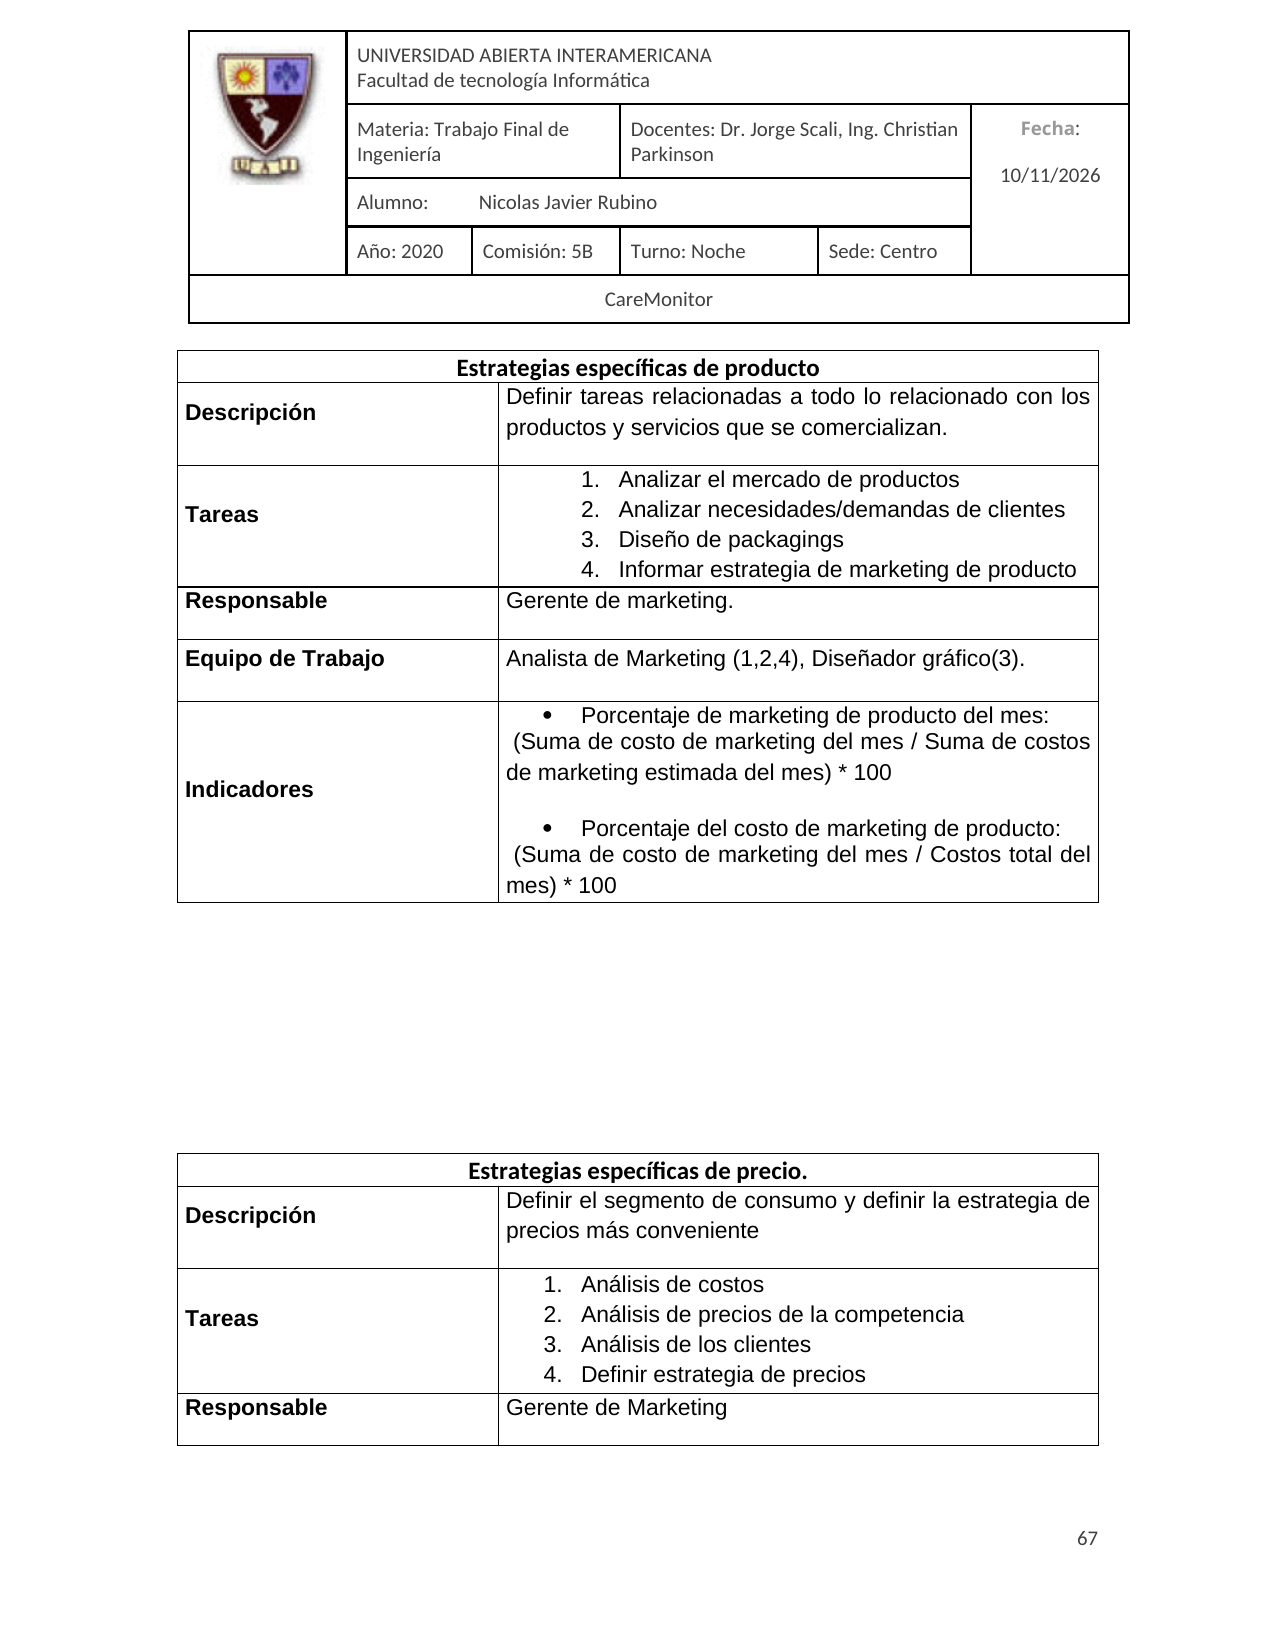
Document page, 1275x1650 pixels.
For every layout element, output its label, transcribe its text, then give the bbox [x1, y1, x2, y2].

table_cell Indicadores [178, 702, 498, 902]
table_cell Definir el segmento de consumo y definir la estrategia de precios más conveniente [499, 1187, 1098, 1268]
table_cell Equipo de Trabajo [178, 640, 498, 701]
table_cell Tareas [178, 1269, 498, 1393]
table_cell Responsable [178, 588, 498, 638]
table_cell Analizar el mercado de productos Analizar necesidades/demandas de clientes Diseño de packagings Informar estrategia de marketing de producto [499, 466, 1098, 586]
table_cell Definir tareas relacionadas a todo lo relacionado con los productos y servicios que se comercializan. [499, 383, 1098, 464]
table_cell Porcentaje de marketing de producto del mes: (Suma de costo de marketing del mes / Suma de costos de marketing estimada del mes) * 100 Porcentaje del costo de marketing de producto: (Suma de costo de marketing del mes / Costos total del mes) * 100 [499, 702, 1098, 902]
table_header Estrategias específicas de precio. [178, 1154, 1098, 1186]
picture [198, 42, 332, 192]
table_cell Descripción [178, 1187, 498, 1268]
table_header Estrategias específicas de producto [178, 351, 1098, 382]
table_cell Análisis de costos Análisis de precios de la competencia Análisis de los clientes Definir estrategia de precios [499, 1269, 1098, 1393]
table_cell Analista de Marketing (1,2,4), Diseñador gráfico(3). [499, 640, 1098, 701]
table_cell Responsable [178, 1394, 498, 1445]
table_cell Tareas [178, 466, 498, 586]
table_cell Gerente de marketing. [499, 588, 1098, 638]
table_cell Gerente de Marketing [499, 1394, 1098, 1445]
table_cell Descripción [178, 383, 498, 464]
